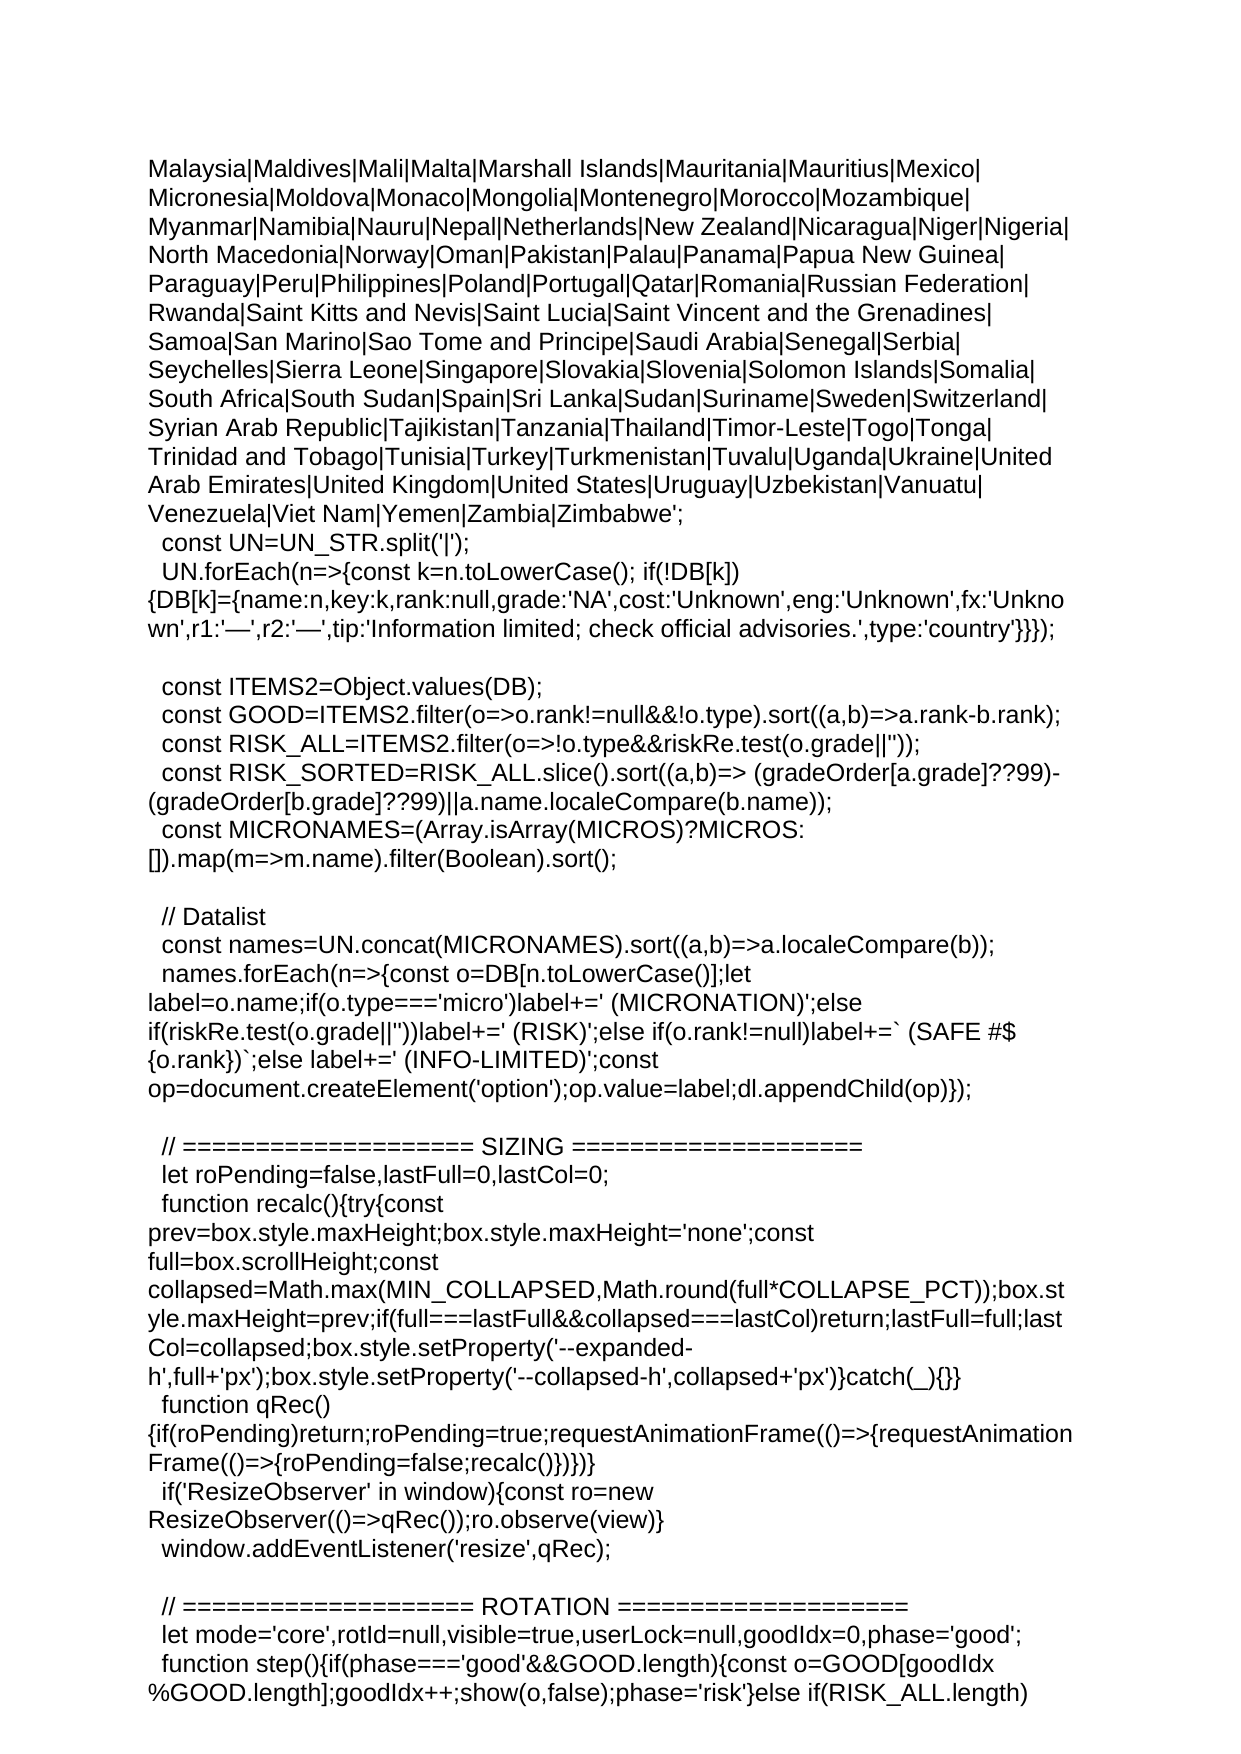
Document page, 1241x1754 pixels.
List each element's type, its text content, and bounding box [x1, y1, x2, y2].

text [148, 154, 1078, 528]
text // Datalist [148, 902, 1078, 930]
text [148, 1649, 1078, 1707]
text let roPending=false,lastFull=0,lastCol=0; [148, 1160, 1078, 1189]
text const ITEMS2=Object.values(DB); [148, 672, 1078, 700]
text const UN=UN_STR.split('|'); [148, 528, 1078, 557]
text UN.forEach(n=>{const k=n.toLowerCase(); if(!DB[k]){DB[k]={name:n,key:k,rank:null,grade:'NA',cost:'Unknown',eng:'Unknown',fx:'Unknown',r1:'—',r2:'—',tip:'Information limited; check official advisories.',type:'country'}}}); [148, 557, 1078, 643]
text function recalc(){try{const prev=box.style.maxHeight;box.style.maxHeight='none';const full=box.scrollHeight;const collapsed=Math.max(MIN_COLLAPSED,Math.round(full*COLLAPSE_PCT));box.style.maxHeight=prev;if(full===lastFull&&collapsed===lastCol)return;lastFull=full;lastCol=collapsed;box.style.setProperty('--expanded-h',full+'px');box.style.setProperty('--collapsed-h',collapsed+'px')}catch(_){}} [148, 1189, 1078, 1390]
text let mode='core',rotId=null,visible=true,userLock=null,goodIdx=0,phase='good'; [148, 1620, 1078, 1649]
text names.forEach(n=>{const o=DB[n.toLowerCase()];let label=o.name;if(o.type==='micro')label+=' (MICRONATION)';else if(riskRe.test(o.grade||''))label+=' (RISK)';else if(o.rank!=null)label+=` (SAFE #${o.rank})`;else label+=' (INFO-LIMITED)';const op=document.createElement('option');op.value=label;dl.appendChild(op)}); [148, 959, 1078, 1103]
text const GOOD=ITEMS2.filter(o=>o.rank!=null&&!o.type).sort((a,b)=>a.rank-b.rank); [148, 700, 1078, 729]
text const RISK_SORTED=RISK_ALL.slice().sort((a,b)=> (gradeOrder[a.grade]??99)-(gradeOrder[b.grade]??99)||a.name.localeCompare(b.name)); [148, 758, 1078, 815]
text window.addEventListener('resize',qRec); [148, 1534, 1078, 1563]
text const RISK_ALL=ITEMS2.filter(o=>!o.type&&riskRe.test(o.grade||'')); [148, 729, 1078, 758]
text // ==================== ROTATION ==================== [148, 1592, 1078, 1620]
text // ==================== SIZING ==================== [148, 1132, 1078, 1160]
text const MICRONAMES=(Array.isArray(MICROS)?MICROS:[]).map(m=>m.name).filter(Boolean).sort(); [148, 815, 1078, 873]
text if('ResizeObserver' in window){const ro=new ResizeObserver(()=>qRec());ro.observe(view)} [148, 1477, 1078, 1534]
text function qRec(){if(roPending)return;roPending=true;requestAnimationFrame(()=>{requestAnimationFrame(()=>{roPending=false;recalc()})})} [148, 1390, 1078, 1477]
text const names=UN.concat(MICRONAMES).sort((a,b)=>a.localeCompare(b)); [148, 930, 1078, 959]
